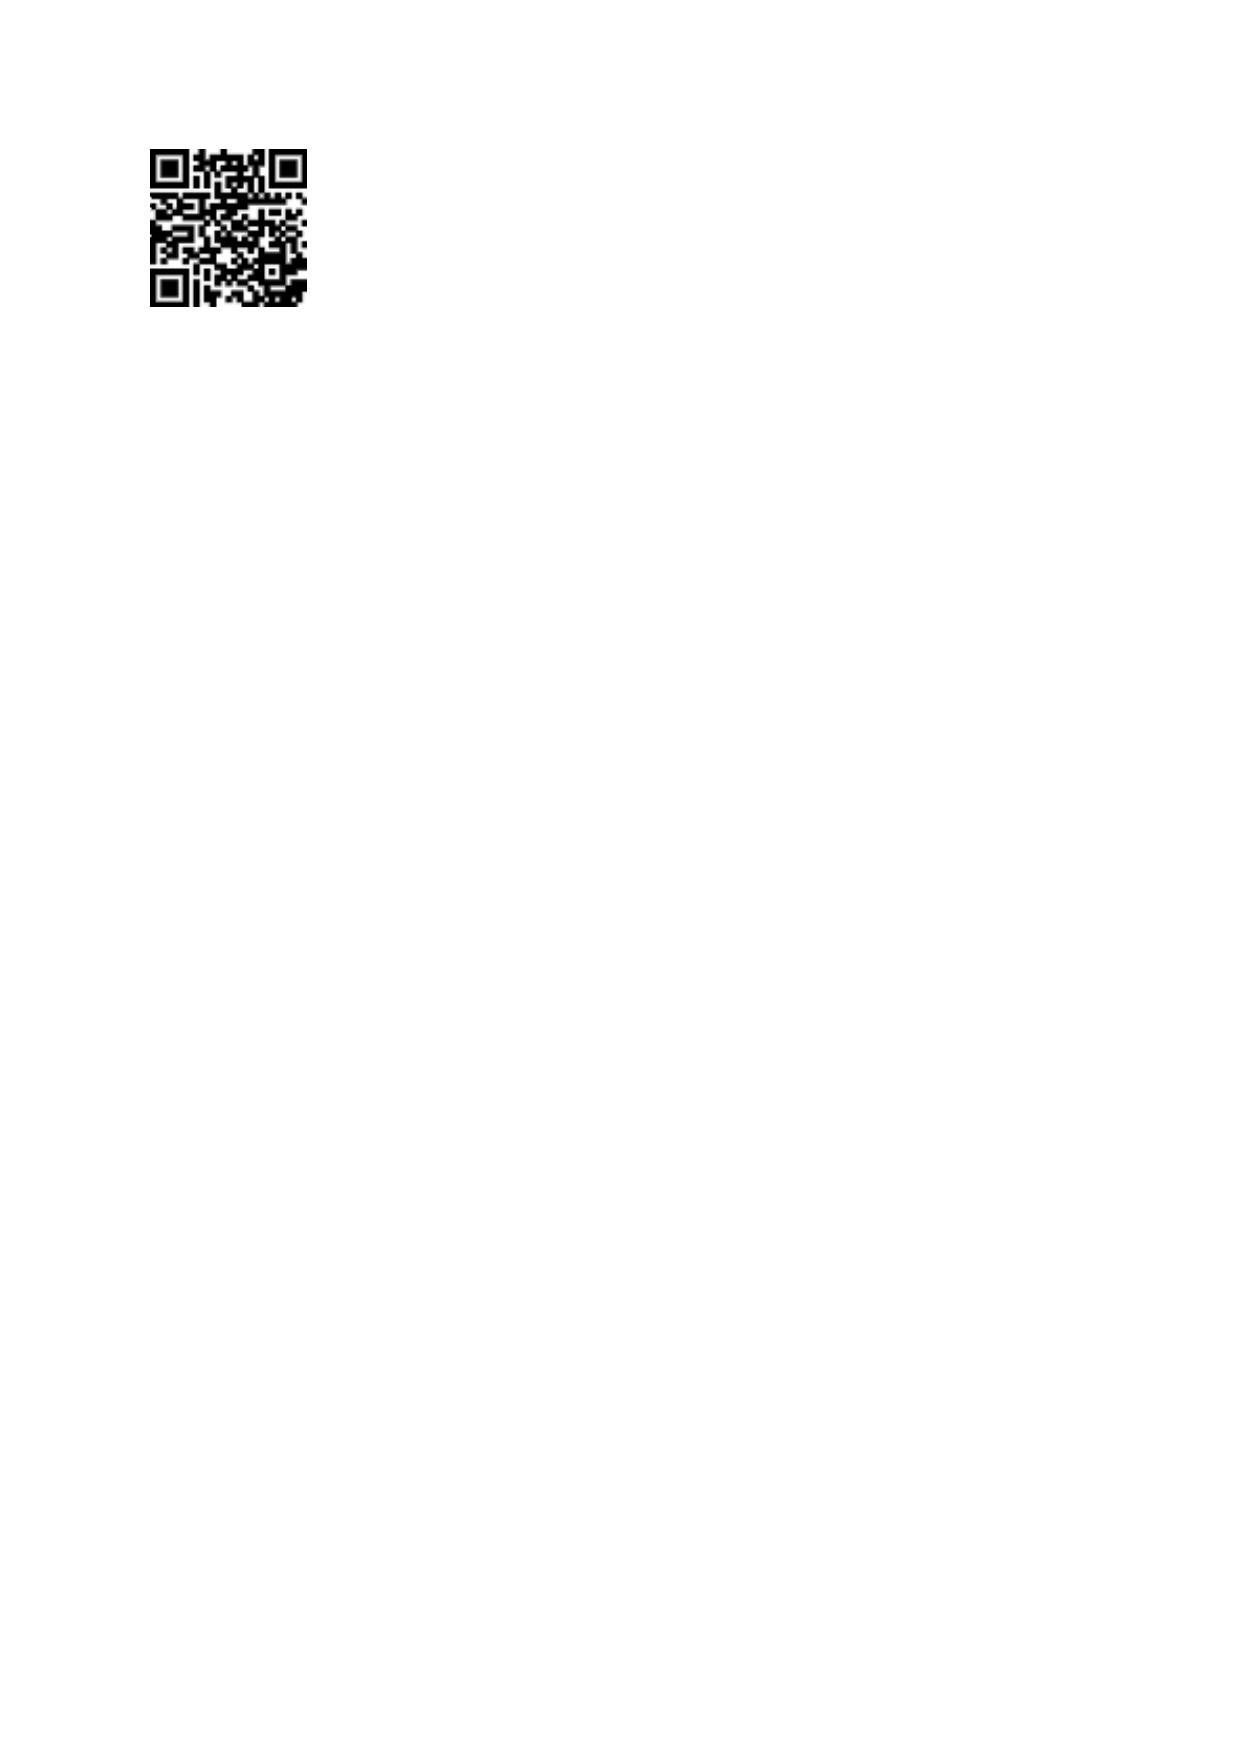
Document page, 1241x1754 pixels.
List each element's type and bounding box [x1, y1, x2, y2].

picture [150, 149, 307, 307]
